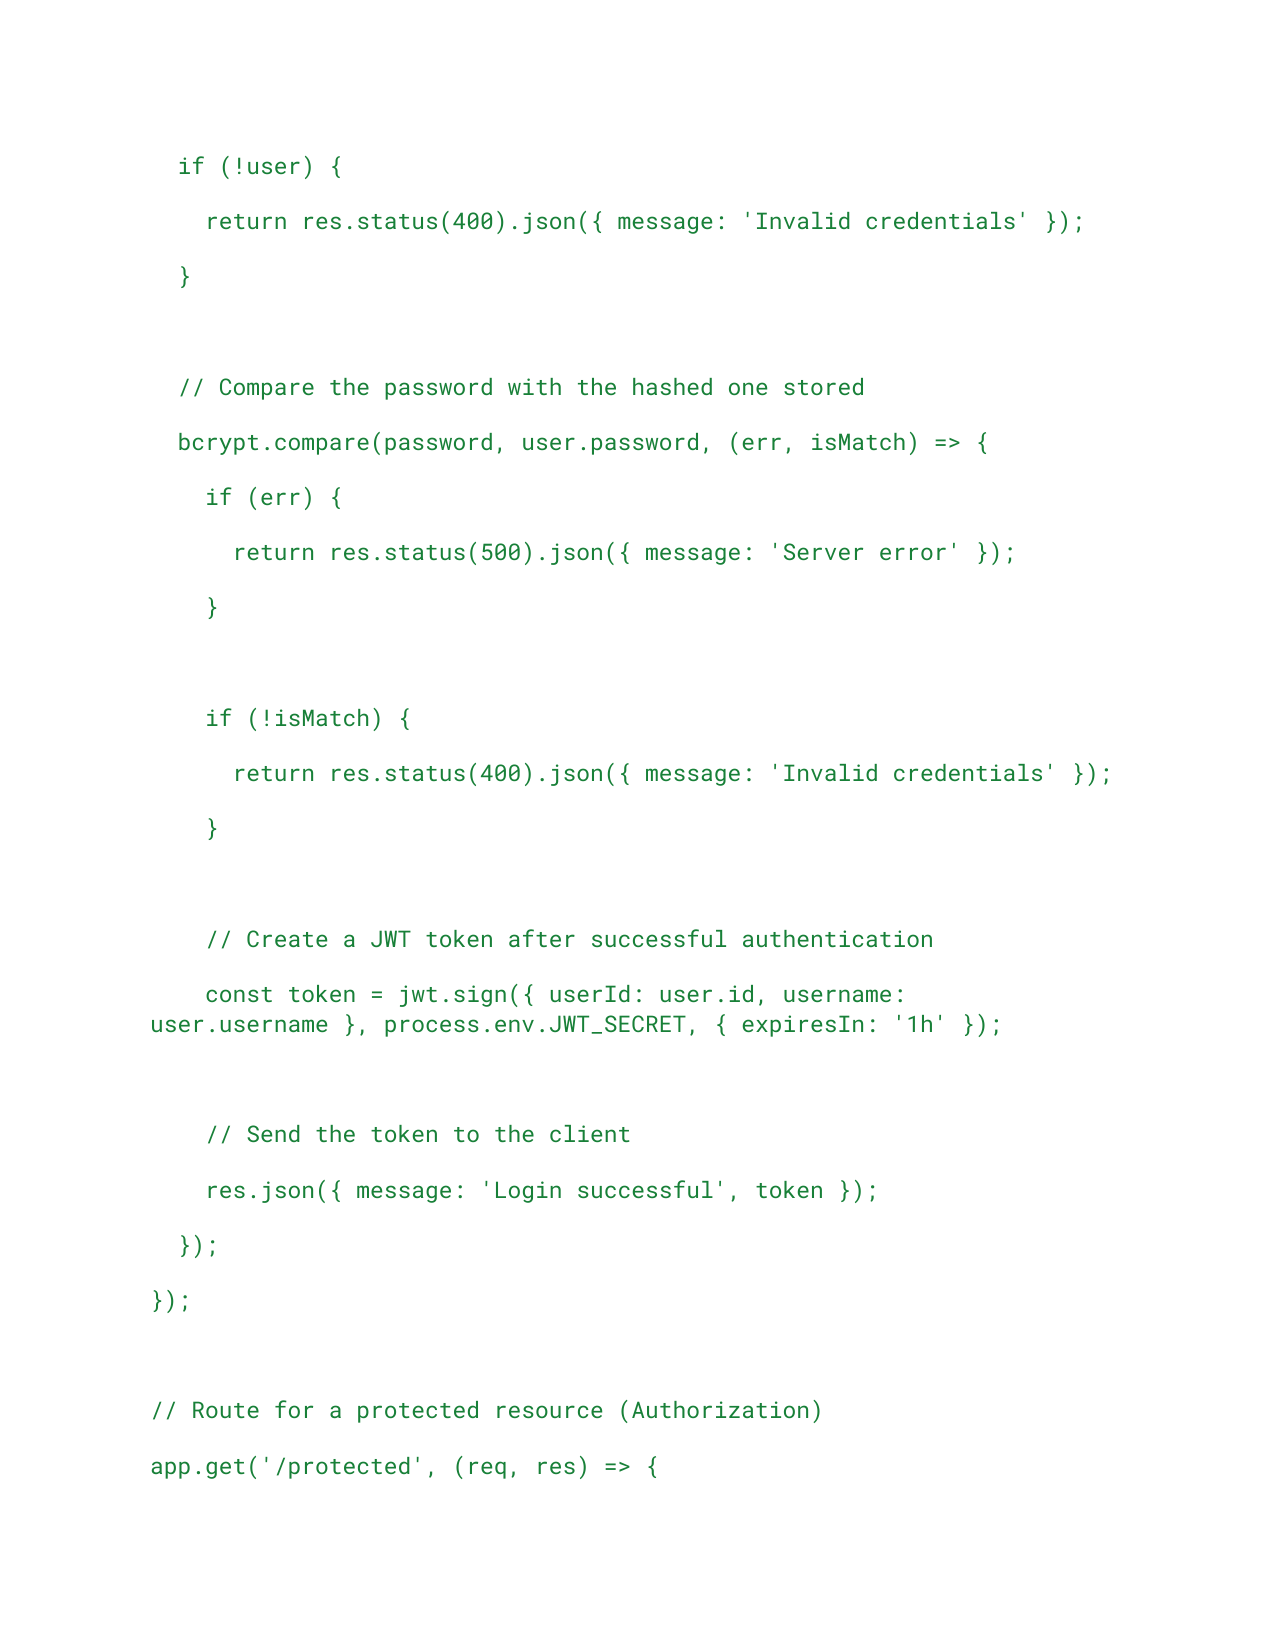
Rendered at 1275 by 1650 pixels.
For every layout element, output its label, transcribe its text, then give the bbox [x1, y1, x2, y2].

text return res.status(400).json({ message: 'Invalid credentials' }); [150, 757, 1125, 787]
text const token = jwt.sign({ userId: user.id, username: user.username }, process.env.JWT_SECRET, { expiresIn: '1h' }); [150, 978, 1125, 1038]
text if (err) { [150, 481, 1125, 511]
text res.json({ message: 'Login successful', token }); [150, 1174, 1125, 1204]
text app.get('/protected', (req, res) => { [150, 1450, 1125, 1480]
text return res.status(500).json({ message: 'Server error' }); [150, 536, 1125, 567]
text } [150, 260, 1125, 291]
text }); [150, 1284, 1125, 1314]
text // Send the token to the client [150, 1119, 1125, 1149]
text bcrypt.compare(password, user.password, (err, isMatch) => { [150, 426, 1125, 456]
text }); [150, 1229, 1125, 1259]
text } [150, 812, 1125, 843]
text // Compare the password with the hashed one stored [150, 371, 1125, 401]
text return res.status(400).json({ message: 'Invalid credentials' }); [150, 205, 1125, 235]
text } [150, 592, 1125, 622]
text if (!isMatch) { [150, 702, 1125, 732]
text if (!user) { [150, 150, 1125, 180]
text // Route for a protected resource (Authorization) [150, 1395, 1125, 1425]
text // Create a JWT token after successful authentication [150, 923, 1125, 953]
